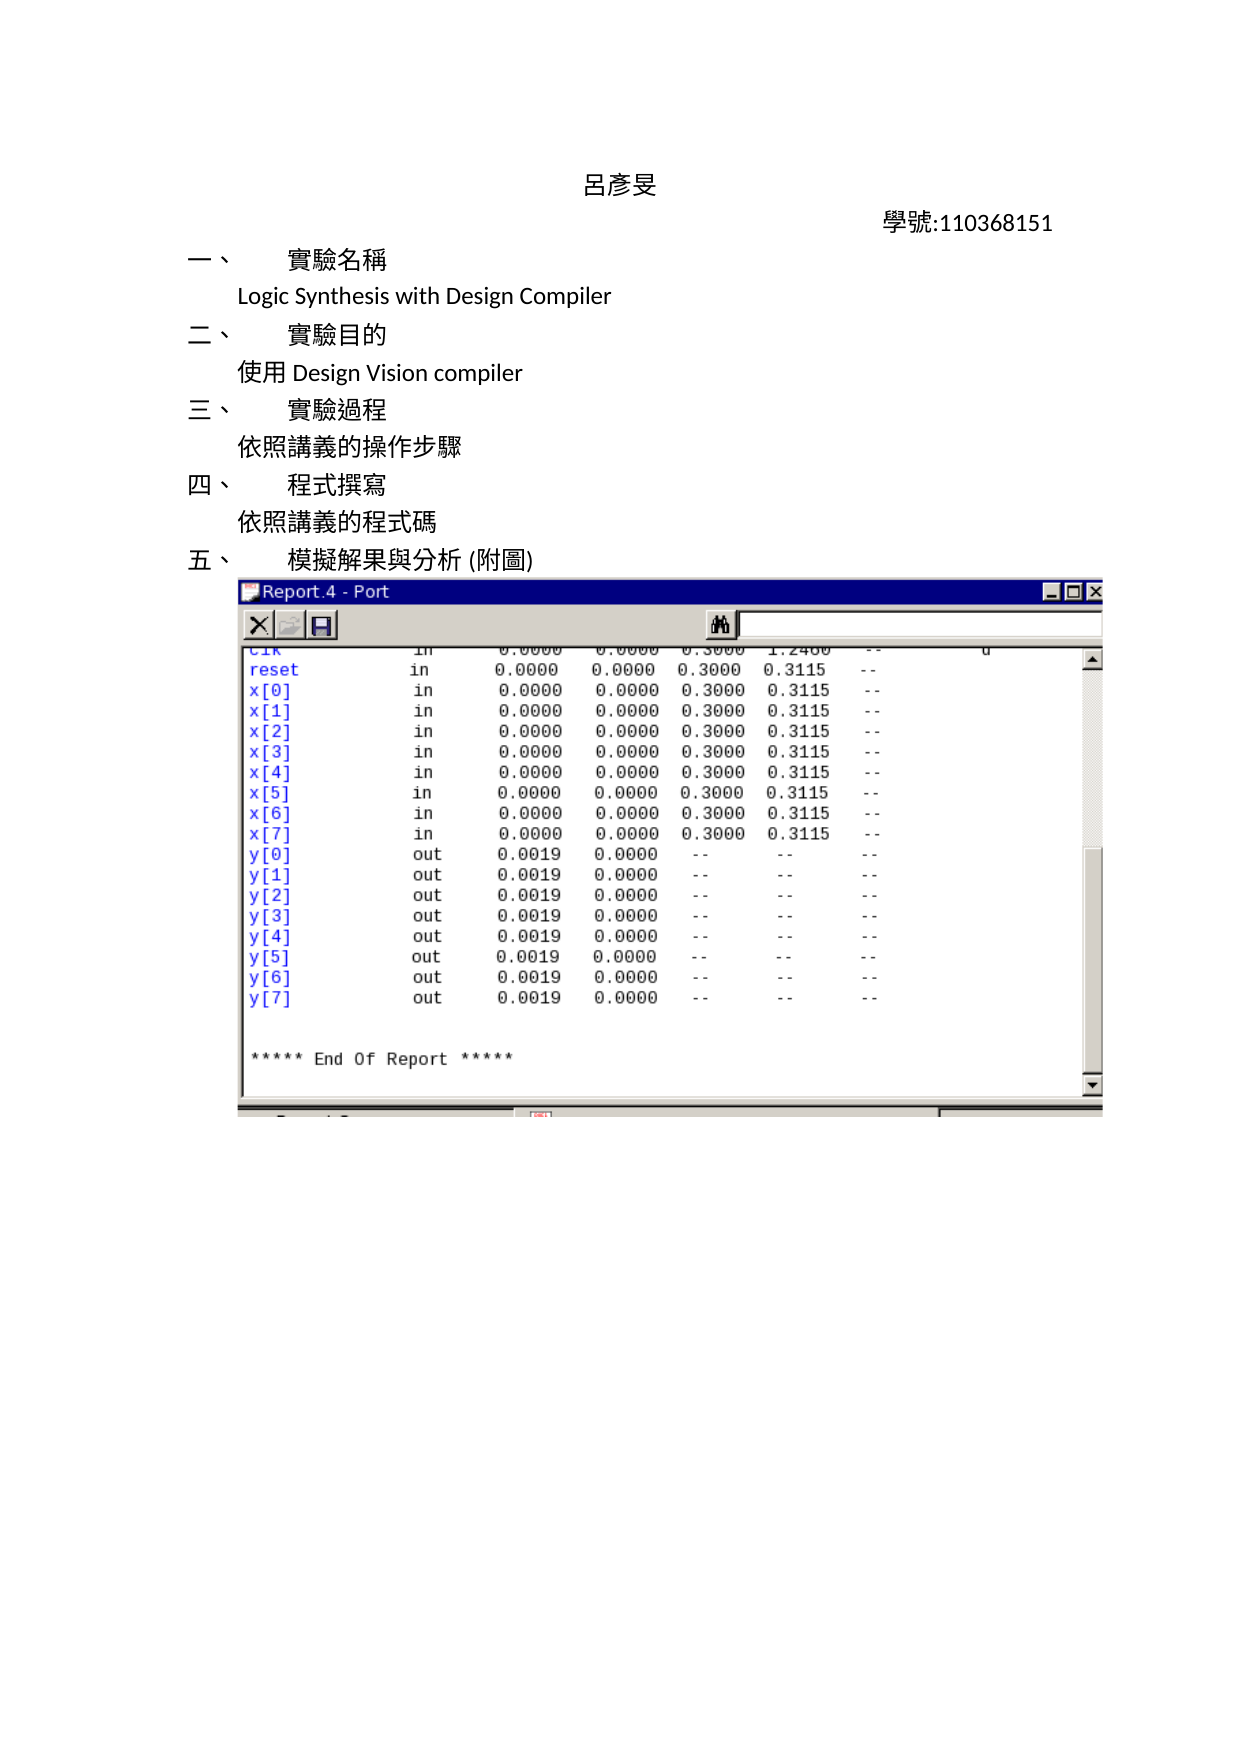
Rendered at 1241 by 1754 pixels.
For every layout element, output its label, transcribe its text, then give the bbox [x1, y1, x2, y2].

list 實驗名稱 [187, 239, 1053, 277]
list 程式撰寫 [187, 464, 1053, 502]
list 實驗目的 [187, 314, 1053, 352]
list 使用Design Vision compiler [237, 352, 1053, 389]
list Logic Synthesis with Design Compiler [237, 277, 1053, 314]
list 依照講義的程式碼 [237, 502, 1053, 539]
list 依照講義的操作步驟 [237, 427, 1053, 464]
list 模擬解果與分析 (附圖) [187, 539, 1053, 577]
list 實驗過程 [187, 389, 1053, 427]
picture [237, 577, 1103, 1117]
text 呂彥旻 [187, 164, 1053, 202]
text 學號:110368151 [187, 202, 1053, 239]
